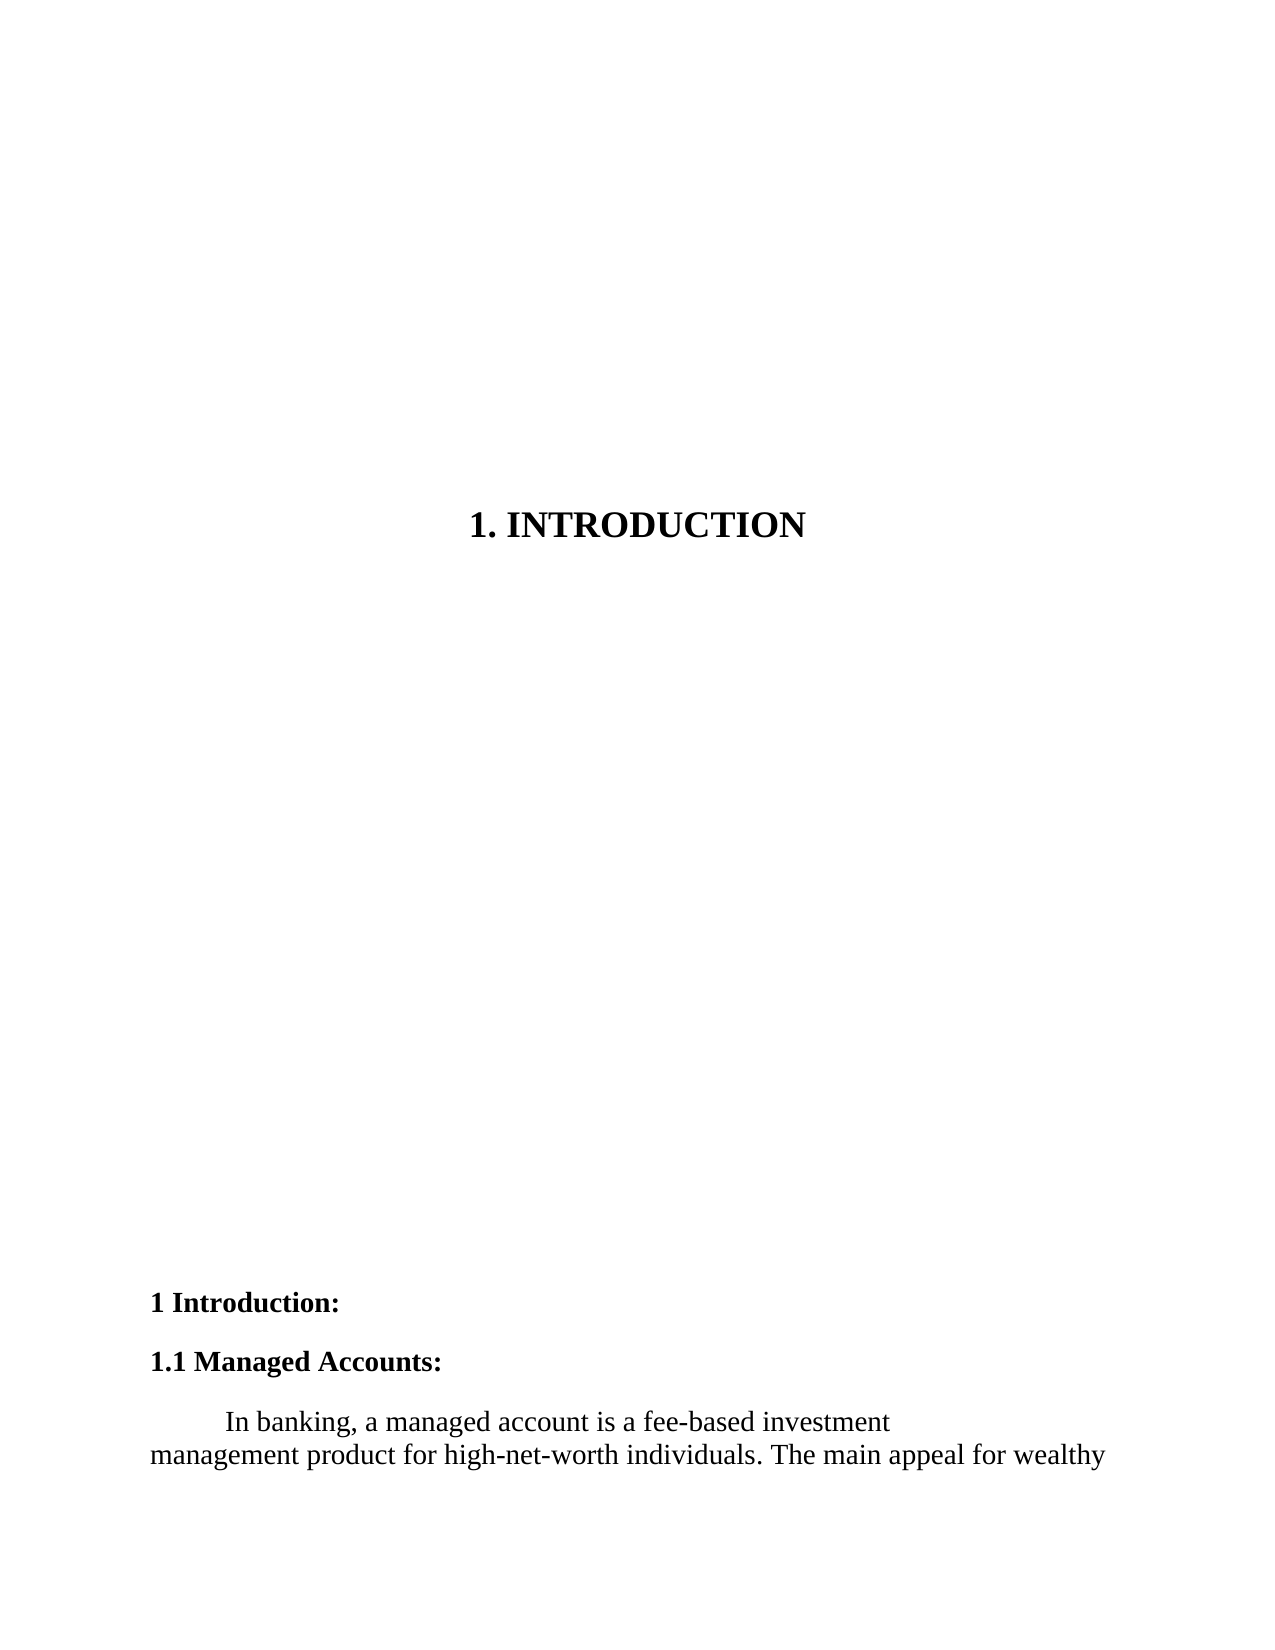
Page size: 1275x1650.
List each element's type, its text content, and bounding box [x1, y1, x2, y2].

text 1.1 Managed Accounts: [150, 1344, 1125, 1378]
text 1. INTRODUCTION [150, 502, 1125, 545]
text 1 Introduction: [150, 1285, 1125, 1318]
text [150, 1404, 1125, 1471]
